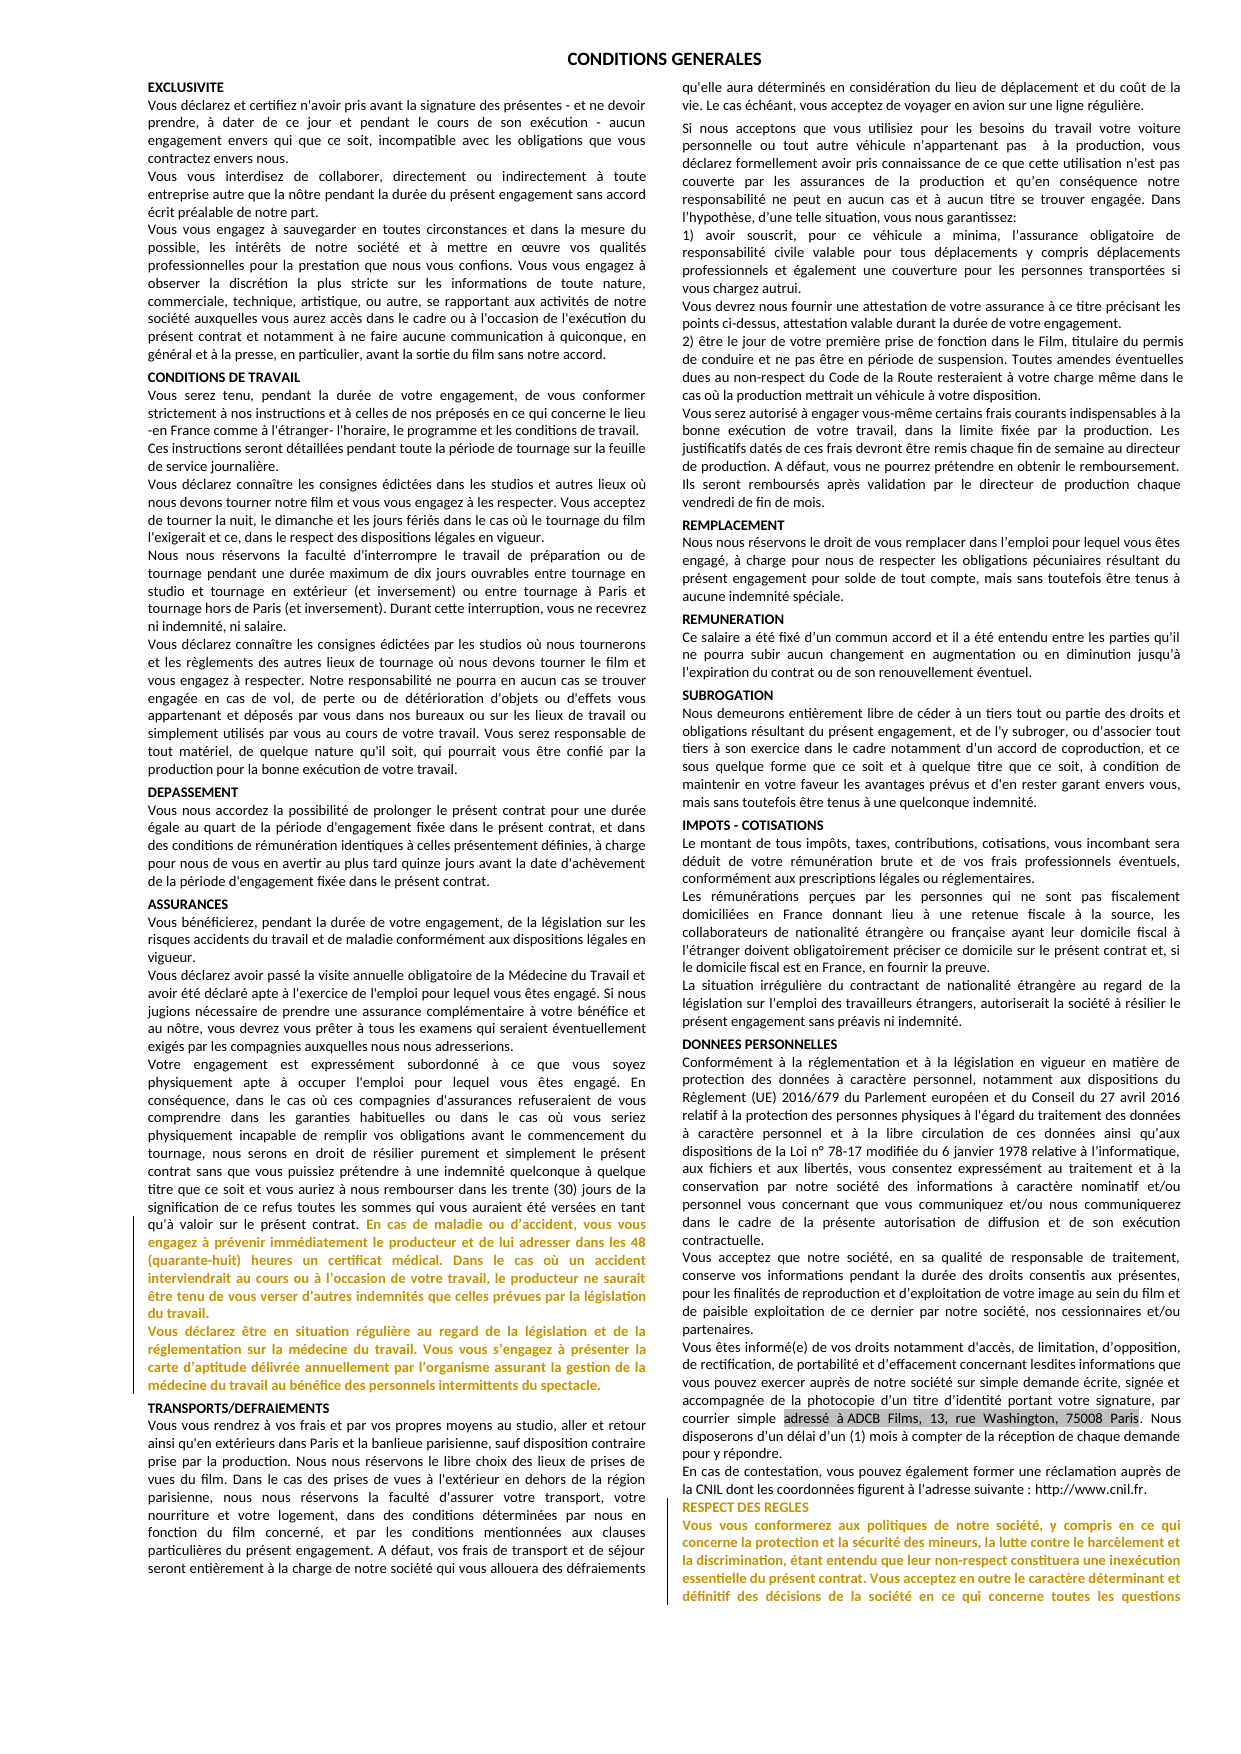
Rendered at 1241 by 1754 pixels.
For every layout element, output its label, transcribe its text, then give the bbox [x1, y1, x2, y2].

subtitle CONDITIONS DE TRAVAIL [148, 368, 647, 386]
text Vous vous rendrez à vos frais et par vos propres moyens au studio, aller et retour ainsi qu'en extérieurs dans Paris et la banlieue parisienne, sauf disposition contraire prise par la production. Nous nous réservons le libre choix des lieux de prises de vues du film. Dans le cas des prises de vues à l'extérieur en dehors de la région parisienne, nous nous réservons la faculté d'assurer votre transport, votre nourriture et votre logement, dans des conditions déterminées par nous en fonction du film concerné, et par les conditions mentionnées aux clauses particulières du présent engagement. A défaut, vos frais de transport et de séjour seront entièrement à la charge de notre société qui vous allouera des défraiements qu'elle aura déterminés en considération du lieu de déplacement et du coût de la vie. Le cas échéant, vous acceptez de voyager en avion sur une ligne régulière. [148, 1417, 647, 1577]
text Vous déclarez et certifiez n'avoir pris avant la signature des présentes - et ne devoir prendre, à dater de ce jour et pendant le cours de son exécution - aucun engagement envers qui que ce soit, incompatible avec les obligations que vous contractez envers nous. [148, 96, 647, 167]
text Le montant de tous impôts, taxes, contributions, cotisations, vous incombant sera déduit de votre rémunération brute et de vos frais professionnels éventuels, conformément aux prescriptions légales ou réglementaires. [682, 834, 1181, 887]
text Votre engagement est expressément subordonné à ce que vous soyez physiquement apte à occuper l'emploi pour lequel vous êtes engagé. En conséquence, dans le cas où ces compagnies d'assurances refuseraient de vous comprendre dans les garanties habituelles ou dans le cas où vous seriez physiquement incapable de remplir vos obligations avant le commencement du tournage, nous serons en droit de résilier purement et simplement le présent contrat sans que vous puissiez prétendre à une indemnité quelconque à quelque titre que ce soit et vous auriez à nous rembourser dans les trente (30) jours de la signification de ce refus toutes les sommes qui vous auraient été versées en tant qu’à valoir sur le présent contrat. En cas de maladie ou d’accident, vous vous engagez à prévenir immédiatement le producteur et de lui adresser dans les 48 (quarante-huit) heures un certificat médical. Dans le cas où un accident interviendrait au cours ou à l’occasion de votre travail, le producteur ne saurait être tenu de vous verser d’autres indemnités que celles prévues par la législation du travail. [148, 1055, 647, 1322]
text Conformément à la réglementation et à la législation en vigueur en matière de protection des données à caractère personnel, notamment aux dispositions du Règlement (UE) 2016/679 du Parlement européen et du Conseil du 27 avril 2016 relatif à la protection des personnes physiques à l'égard du traitement des données à caractère personnel et à la libre circulation de ces données ainsi qu’aux dispositions de la Loi n° 78-17 modifiée du 6 janvier 1978 relative à l’informatique, aux fichiers et aux libertés, vous consentez expressément au traitement et à la conservation par notre société des informations à caractère nominatif et/ou personnel vous concernant que vous communiquez et/ou nous communiquerez dans le cadre de la présente autorisation de diffusion et de son exécution contractuelle. [682, 1053, 1181, 1249]
text REMUNERATION [682, 610, 1181, 628]
text DONNEES PERSONNELLES [682, 1035, 1181, 1053]
text Vous acceptez que notre société, en sa qualité de responsable de traitement, conserve vos informations pendant la durée des droits consentis aux présentes, pour les finalités de reproduction et d’exploitation de votre image au sein du film et de paisible exploitation de ce dernier par notre société, nos cessionnaires et/ou partenaires. [682, 1249, 1181, 1338]
text 1) avoir souscrit, pour ce véhicule a minima, l’assurance obligatoire de responsabilité civile valable pour tous déplacements y compris déplacements professionnels et également une couverture pour les personnes transportées si vous chargez autrui. [682, 226, 1181, 297]
text La situation irrégulière du contractant de nationalité étrangère au regard de la législation sur l’emploi des travailleurs étrangers, autoriserait la société à résilier le présent engagement sans préavis ni indemnité. [682, 976, 1181, 1030]
text EXCLUSIVITE [148, 78, 647, 96]
text Vous déclarez connaître les consignes édictées par les studios où nous tournerons et les règlements des autres lieux de tournage où nous devons tourner le film et vous engagez à respecter. Notre responsabilité ne pourra en aucun cas se trouver engagée en cas de vol, de perte ou de détérioration d'objets ou d'effets vous appartenant et déposés par vous dans nos bureaux ou sur les lieux de travail ou simplement utilisés par vous au cours de votre travail. Vous serez responsable de tout matériel, de quelque nature qu'il soit, qui pourrait vous être confié par la production pour la bonne exécution de votre travail. [148, 635, 647, 778]
text Nous nous réservons le droit de vous remplacer dans l’emploi pour lequel vous êtes engagé, à charge pour nous de respecter les obligations pécuniaires résultant du présent engagement pour solde de tout compte, mais sans toutefois être tenus à aucune indemnité spéciale. [682, 534, 1181, 605]
text Vous nous accordez la possibilité de prolonger le présent contrat pour une durée égale au quart de la période d'engagement fixée dans le présent contrat, et dans des conditions de rémunération identiques à celles présentement définies, à charge pour nous de vous en avertir au plus tard quinze jours avant la date d'achèvement de la période d'engagement fixée dans le présent contrat. [148, 801, 647, 890]
text Vous serez tenu, pendant la durée de votre engagement, de vous conformer strictement à nos instructions et à celles de nos préposés en ce qui concerne le lieu -en France comme à l'étranger- l'horaire, le programme et les conditions de travail. [148, 386, 647, 439]
text RESPECT DES REGLES [682, 1498, 1181, 1516]
text En cas de contestation, vous pouvez également former une réclamation auprès de la CNIL dont les coordonnées figurent à l’adresse suivante : http://www.cnil.fr. [682, 1462, 1181, 1498]
text Vous devrez nous fournir une attestation de votre assurance à ce titre précisant les points ci-dessus, attestation valable durant la durée de votre engagement. [682, 297, 1181, 333]
text Ce salaire a été fixé d’un commun accord et il a été entendu entre les parties qu’il ne pourra subir aucun changement en augmentation ou en diminution jusqu’à l’expiration du contrat ou de son renouvellement éventuel. [682, 628, 1181, 681]
text Si nous acceptons que vous utilisiez pour les besoins du travail votre voiture personnelle ou tout autre véhicule n’appartenant pas à la production, vous déclarez formellement avoir pris connaissance de ce que cette utilisation n’est pas couverte par les assurances de la production et qu’en conséquence notre responsabilité ne peut en aucun cas et à aucun titre se trouver engagée. Dans l’hypothèse, d’une telle situation, vous nous garantissez: [682, 119, 1181, 226]
text Vous serez autorisé à engager vous-même certains frais courants indispensables à la bonne exécution de votre travail, dans la limite fixée par la production. Les justificatifs datés de ces frais devront être remis chaque fin de semaine au directeur de production. A défaut, vous ne pourrez prétendre en obtenir le remboursement. Ils seront remboursés après validation par le directeur de production chaque vendredi de fin de mois. [682, 404, 1181, 511]
text Les rémunérations perçues par les personnes qui ne sont pas fiscalement domiciliées en France donnant lieu à une retenue fiscale à la source, les collaborateurs de nationalité étrangère ou française ayant leur domicile fiscal à l’étranger doivent obligatoirement préciser ce domicile sur le présent contrat et, si le domicile fiscal est en France, en fournir la preuve. [682, 887, 1181, 976]
text Nous nous réservons la faculté d'interrompre le travail de préparation ou de tournage pendant une durée maximum de dix jours ouvrables entre tournage en studio et tournage en extérieur (et inversement) ou entre tournage à Paris et tournage hors de Paris (et inversement). Durant cette interruption, vous ne recevrez ni indemnité, ni salaire. [148, 546, 647, 635]
text Vous êtes informé(e) de vos droits notamment d'accès, de limitation, d’opposition, de rectification, de portabilité et d’effacement concernant lesdites informations que vous pouvez exercer auprès de notre société sur simple demande écrite, signée et accompagnée de la photocopie d’un titre d’identité portant votre signature, par courrier simple adressé à ADCB Films, 13, rue Washington, 75008 Paris. Nous disposerons d’un délai d’un (1) mois à compter de la réception de chaque demande pour y répondre. [682, 1338, 1181, 1462]
subtitle DEPASSEMENT [148, 783, 647, 801]
text Vous déclarez connaître les consignes édictées dans les studios et autres lieux où nous devons tourner notre film et vous vous engagez à les respecter. Vous acceptez de tourner la nuit, le dimanche et les jours fériés dans le cas où le tournage du film l'exigerait et ce, dans le respect des dispositions légales en vigueur. [148, 475, 647, 546]
text REMPLACEMENT [682, 516, 1181, 534]
text IMPOTS - COTISATIONS [682, 816, 1181, 834]
text Ces instructions seront détaillées pendant toute la période de tournage sur la feuille de service journalière. [148, 439, 647, 475]
text 2) être le jour de votre première prise de fonction dans le Film, titulaire du permis de conduire et ne pas être en période de suspension. Toutes amendes éventuelles dues au non-respect du Code de la Route resteraient à votre charge même dans le cas où la production mettrait un véhicule à votre disposition. [682, 333, 1184, 404]
subtitle ASSURANCES [148, 895, 647, 913]
text Vous vous interdisez de collaborer, directement ou indirectement à toute entreprise autre que la nôtre pendant la durée du présent engagement sans accord écrit préalable de notre part. [148, 167, 647, 221]
text CONDITIONS GENERALES [148, 48, 1181, 71]
subtitle SUBROGATION [682, 686, 1181, 704]
text Vous déclarez avoir passé la visite annuelle obligatoire de la Médecine du Travail et avoir été déclaré apte à l'exercice de l'emploi pour lequel vous êtes engagé. Si nous jugions nécessaire de prendre une assurance complémentaire à votre bénéfice et au nôtre, vous devrez vous prêter à tous les examens qui seraient éventuellement exigés par les compagnies auxquelles nous nous adresserions. [148, 966, 647, 1055]
text Vous bénéficierez, pendant la durée de votre engagement, de la législation sur les risques accidents du travail et de maladie conformément aux dispositions légales en vigueur. [148, 913, 647, 966]
subtitle TRANSPORTS/DEFRAIEMENTS [148, 1399, 647, 1417]
text Vous vous engagez à sauvegarder en toutes circonstances et dans la mesure du possible, les intérêts de notre société et à mettre en œuvre vos qualités professionnelles pour la prestation que nous vous confions. Vous vous engagez à observer la discrétion la plus stricte sur les informations de toute nature, commerciale, technique, artistique, ou autre, se rapportant aux activités de notre société auxquelles vous aurez accès dans le cadre ou à l'occasion de l'exécution du présent contrat et notamment à ne faire aucune communication à quiconque, en général et à la presse, en particulier, avant la sortie du film sans notre accord. [148, 221, 647, 363]
text Nous demeurons entièrement libre de céder à un tiers tout ou partie des droits et obligations résultant du présent engagement, et de l'y subroger, ou d’associer tout tiers à son exercice dans le cadre notamment d’un accord de coproduction, et ce sous quelque forme que ce soit et à quelque titre que ce soit, à condition de maintenir en votre faveur les avantages prévus et d'en rester garant envers vous, mais sans toutefois être tenus à une quelconque indemnité. [682, 704, 1181, 811]
text Vous déclarez être en situation régulière au regard de la législation et de la réglementation sur la médecine du travail. Vous vous s’engagez à présenter la carte d’aptitude délivrée annuellement par l’organisme assurant la gestion de la médecine du travail au bénéfice des personnels intermittents du spectacle. [148, 1322, 647, 1394]
